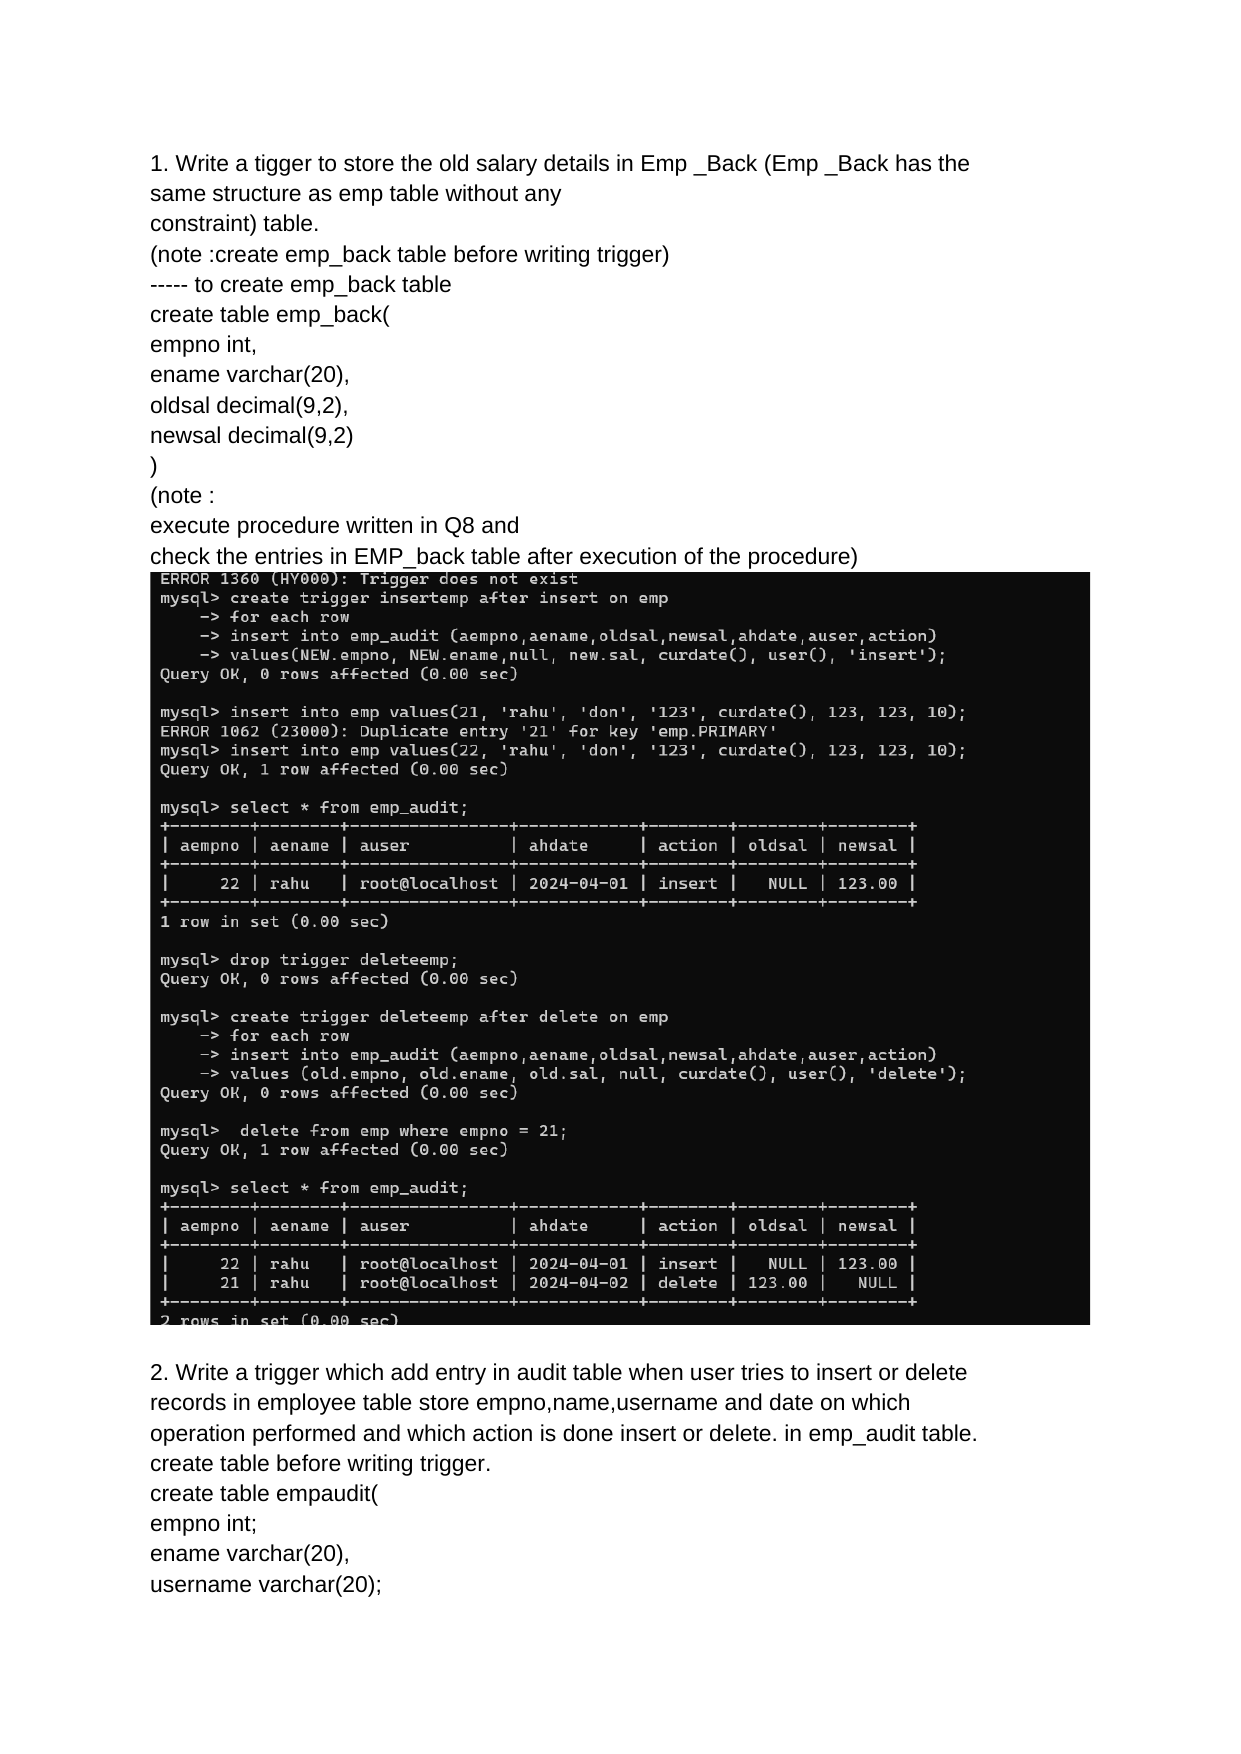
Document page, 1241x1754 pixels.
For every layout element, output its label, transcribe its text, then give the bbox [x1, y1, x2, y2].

text ----- to create emp_back table [150, 271, 1090, 297]
text 1. Write a tigger to store the old salary details in Emp _Back (Emp _Back has the [150, 150, 1090, 176]
text empno int; [150, 1510, 1090, 1536]
text empno int, [150, 331, 1090, 358]
text execute procedure written in Q8 and [150, 512, 1090, 539]
text (note :create emp_back table before writing trigger) [150, 241, 1090, 267]
text (note : [150, 482, 1090, 509]
picture [150, 572, 1091, 1325]
text ) [150, 452, 1090, 478]
text create table before writing trigger. [150, 1450, 1090, 1476]
text ename varchar(20), [150, 1540, 1090, 1567]
text ename varchar(20), [150, 361, 1090, 388]
text oldsal decimal(9,2), [150, 392, 1090, 418]
text newsal decimal(9,2) [150, 422, 1090, 448]
text create table emp_back( [150, 301, 1090, 327]
text username varchar(20); [150, 1571, 1090, 1597]
text constraint) table. [150, 210, 1090, 237]
text create table empaudit( [150, 1480, 1090, 1506]
text records in employee table store empno,name,username and date on which [150, 1389, 1090, 1416]
text same structure as emp table without any [150, 180, 1090, 207]
text check the entries in EMP_back table after execution of the procedure) [150, 543, 1090, 569]
text 2. Write a trigger which add entry in audit table when user tries to insert or delete [150, 1359, 1090, 1385]
text operation performed and which action is done insert or delete. in emp_audit table. [150, 1419, 1090, 1446]
